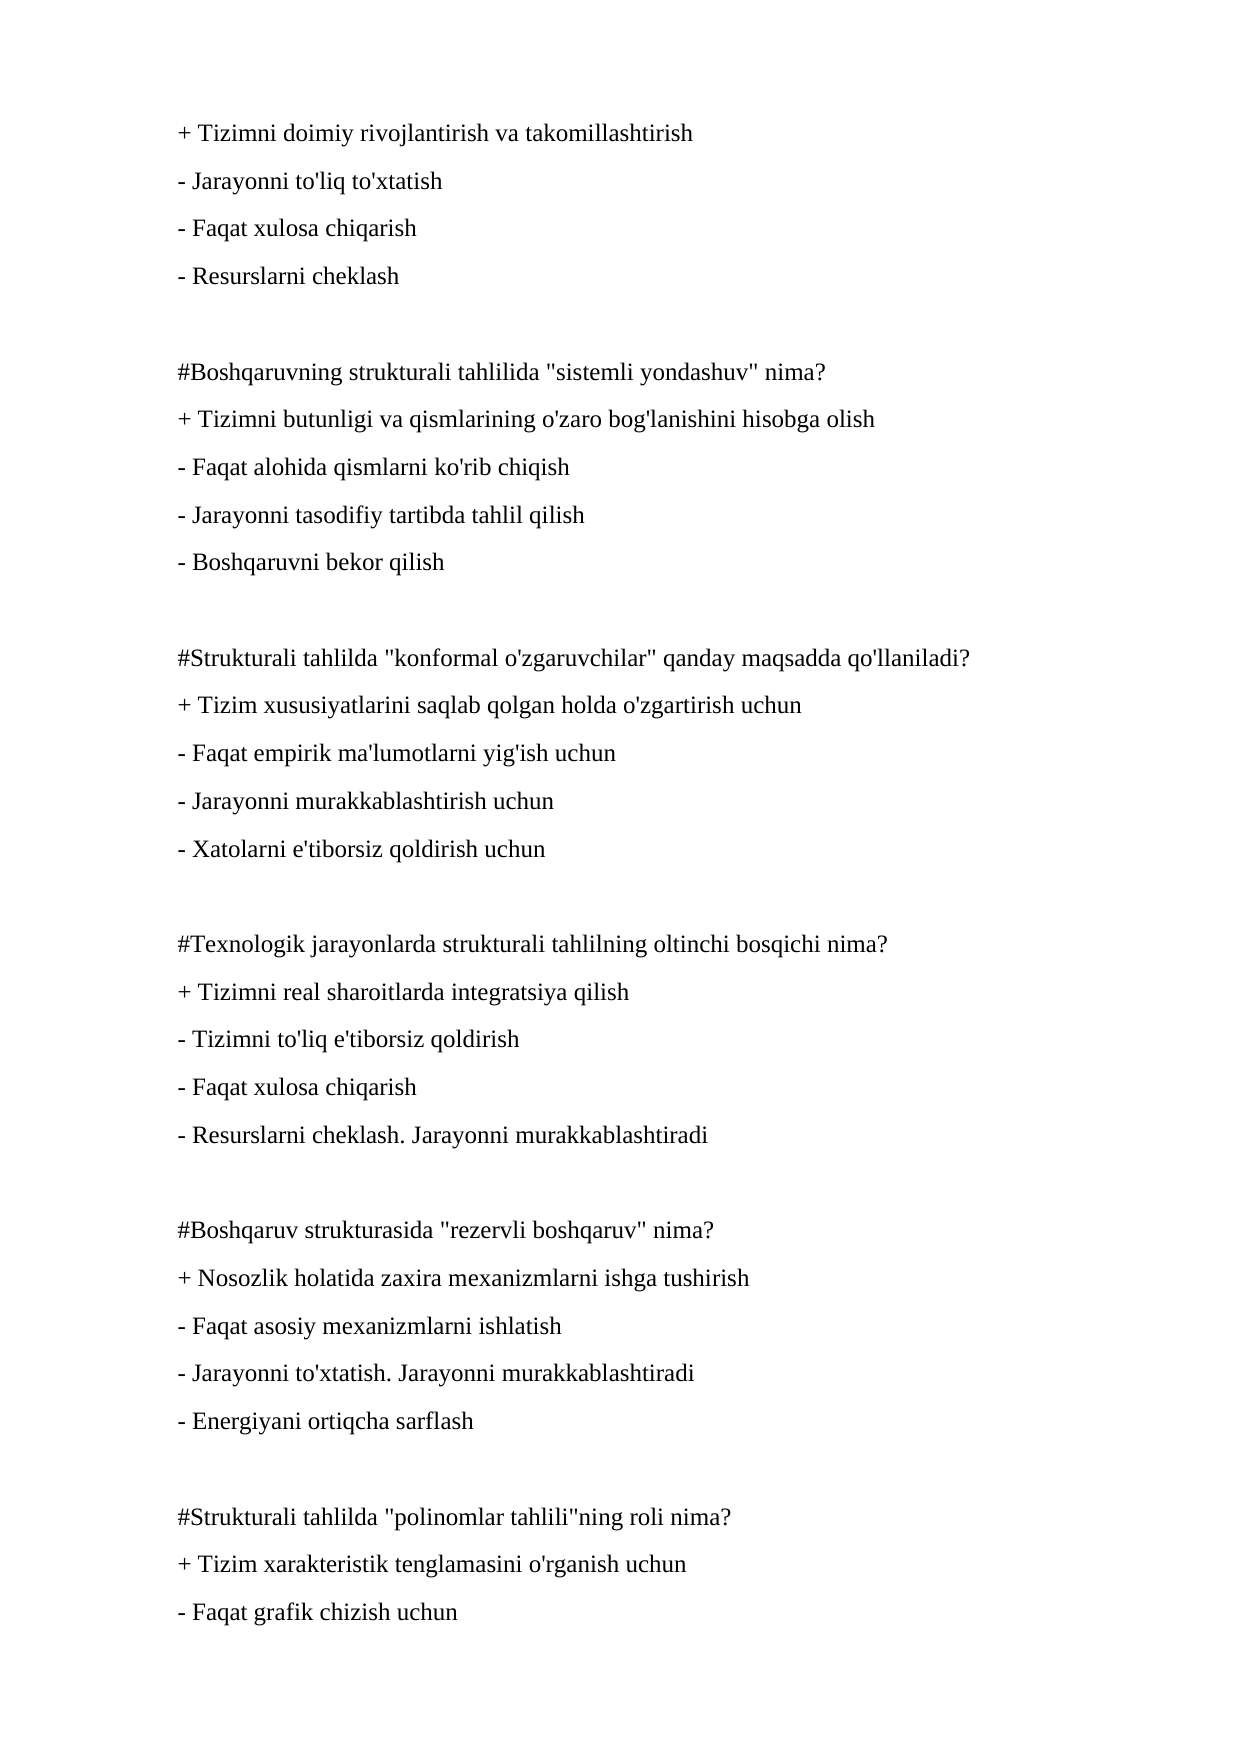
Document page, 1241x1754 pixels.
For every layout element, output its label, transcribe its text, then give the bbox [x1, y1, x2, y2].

text - Jarayonni tasodifiy tartibda tahlil qilish [177, 500, 1152, 528]
text - Xatolarni e'tiborsiz qoldirish uchun [177, 834, 1152, 862]
text - Resurslarni cheklash. Jarayonni murakkablashtiradi [177, 1120, 1152, 1149]
text + Tizim xususiyatlarini saqlab qolgan holda o'zgartirish uchun [177, 691, 1152, 719]
text - Jarayonni to'liq to'xtatish [177, 166, 1152, 194]
text - Jarayonni murakkablashtirish uchun [177, 786, 1152, 815]
text #Strukturali tahlilda "polinomlar tahlili"ning roli nima? [177, 1502, 1152, 1530]
text + Tizimni real sharoitlarda integratsiya qilish [177, 977, 1152, 1006]
text + Tizimni butunligi va qismlarining o'zaro bog'lanishini hisobga olish [177, 404, 1152, 433]
text + Tizimni doimiy rivojlantirish va takomillashtirish [177, 118, 1152, 147]
text + Tizim xarakteristik tenglamasini o'rganish uchun [177, 1549, 1152, 1578]
text - Faqat xulosa chiqarish [177, 1072, 1152, 1101]
text - Faqat alohida qismlarni ko'rib chiqish [177, 452, 1152, 481]
text - Faqat xulosa chiqarish [177, 213, 1152, 242]
text - Resurslarni cheklash [177, 261, 1152, 290]
text #Boshqaruv strukturasida "rezervli boshqaruv" nima? [177, 1215, 1152, 1244]
text - Faqat empirik ma'lumotlarni yig'ish uchun [177, 738, 1152, 767]
text - Faqat grafik chizish uchun [177, 1597, 1152, 1626]
text - Boshqaruvni bekor qilish [177, 547, 1152, 576]
text #Boshqaruvning strukturali tahlilida "sistemli yondashuv" nima? [177, 357, 1152, 385]
text - Jarayonni to'xtatish. Jarayonni murakkablashtiradi [177, 1358, 1152, 1387]
text - Faqat asosiy mexanizmlarni ishlatish [177, 1311, 1152, 1339]
text #Strukturali tahlilda "konformal o'zgaruvchilar" qanday maqsadda qo'llaniladi? [177, 643, 1152, 672]
text - Energiyani ortiqcha sarflash [177, 1406, 1152, 1435]
text + Nosozlik holatida zaxira mexanizmlarni ishga tushirish [177, 1263, 1152, 1292]
text #Texnologik jarayonlarda strukturali tahlilning oltinchi bosqichi nima? [177, 929, 1152, 958]
text - Tizimni to'liq e'tiborsiz qoldirish [177, 1024, 1152, 1053]
